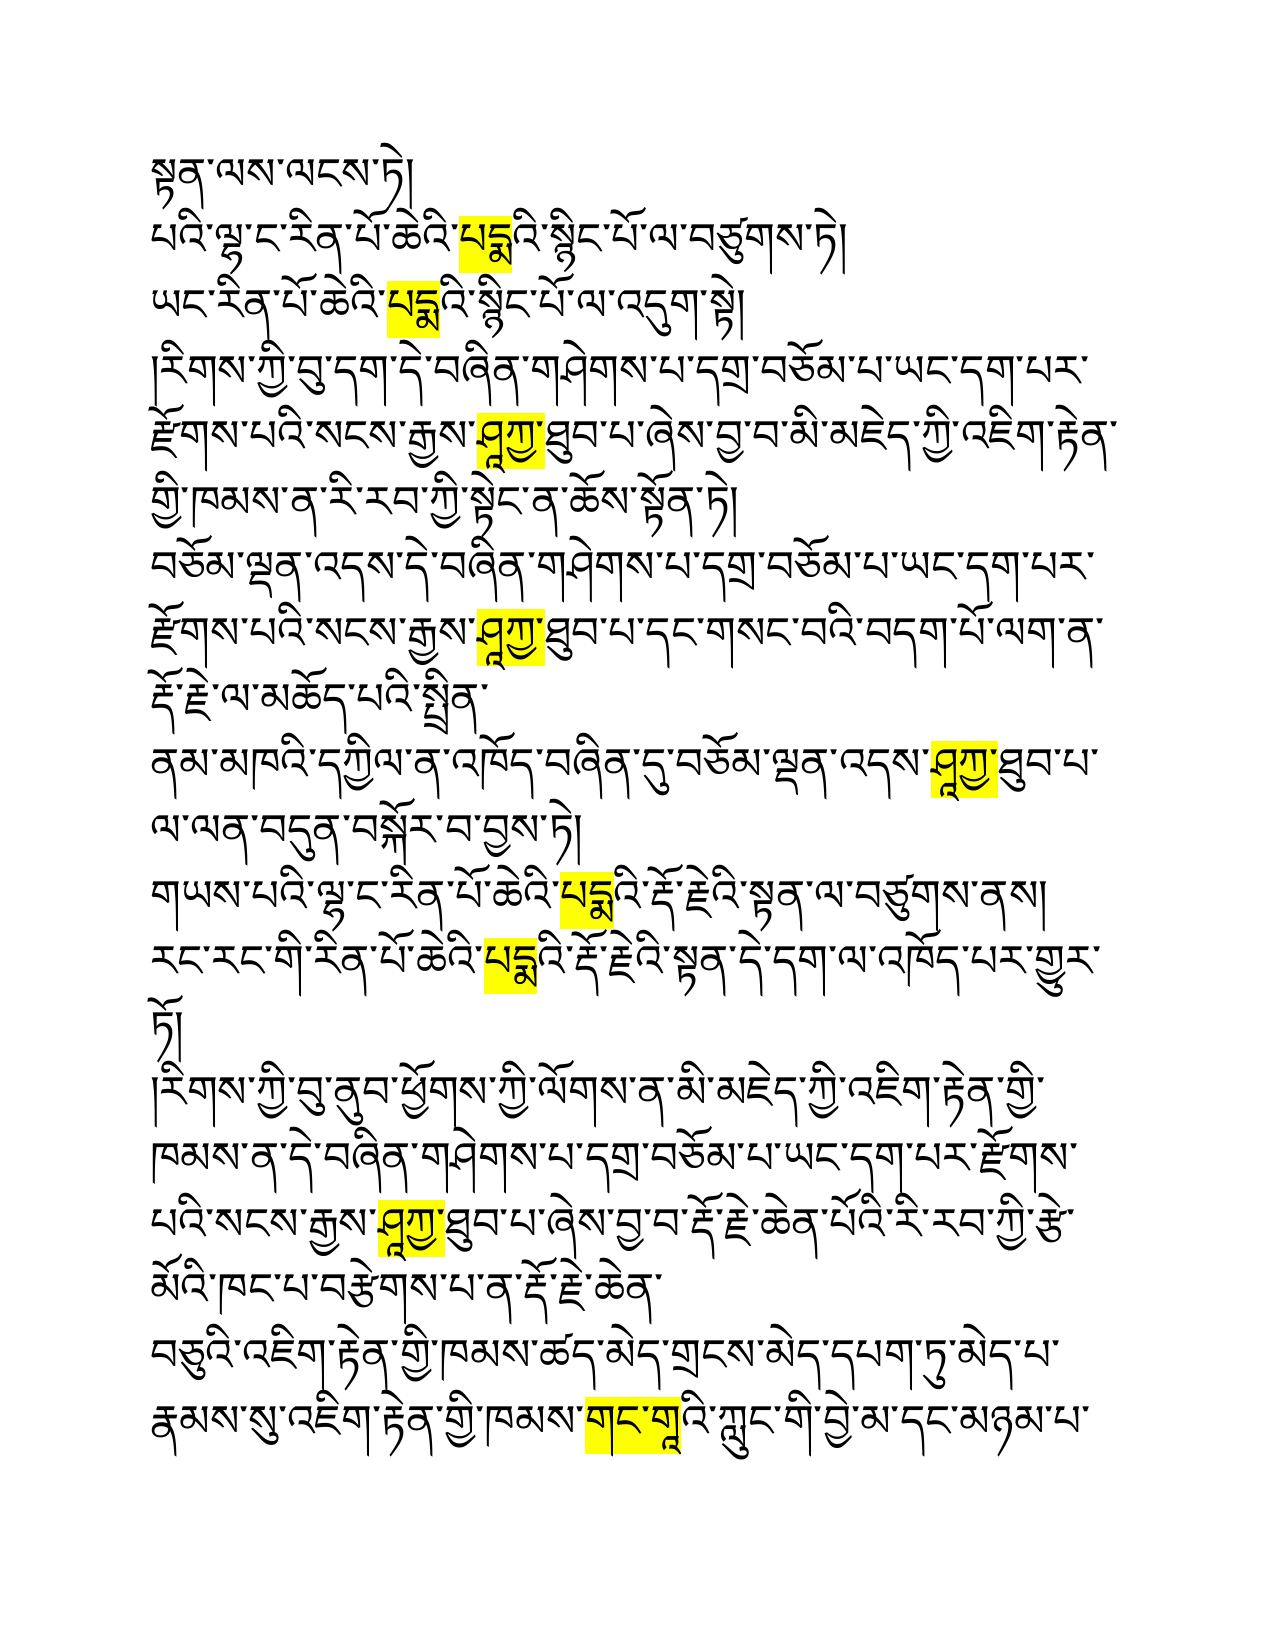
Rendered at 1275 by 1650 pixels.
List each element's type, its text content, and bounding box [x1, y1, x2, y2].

text རང་རང་གི་རིན་པོ་ཆེའི་པདྨའི་རྡོ་རྗེའི་སྟན་དེ་དག་ལ་འཁོད་པར་གྱུར་ཏོ། [150, 937, 1125, 1060]
text གཡས་པའི་ལྷ་ང་རིན་པོ་ཆེའི་པདྨའི་རྡོ་རྗེའི་སྟན་ལ་བཙུགས་ནས། [739, 872, 1125, 929]
text གཡས་པའི་ལྷ་ང་རིན་པོ་ཆེའི་པདྨའི་རྡོ་རྗེའི་སྟན་ལ་བཙུགས་ནས། [150, 872, 560, 929]
text ཡང་རིན་པོ་ཆེའི་པདྨའི་སྙིང་པོ་ལ་འདུག་སྟེ། [150, 281, 387, 338]
text པའི་ལྷ་ང་རིན་པོ་ཆེའི་པདྨའི་སྙིང་པོ་ལ་བཙུགས་ཏེ། [150, 216, 459, 273]
text བཅོམ་ལྡན་འདས་དེ་བཞིན་གཤེགས་པ་དགྲ་བཅོམ་པ་ཡང་དག་པར་རྫོགས་པའི་སངས་རྒྱས་ཤཱཀྱ་ཐུབ་པ་དང་གསང་བའི་བདག་པོ་ལག་ན་རྡོ་རྗེ་ལ་མཆོད་པའི་སྤྲིན་ [150, 544, 1125, 732]
text །རིགས་ཀྱི་བུ་ནུབ་ཕྱོགས་ཀྱི་ལོགས་ན་མི་མཇེད་ཀྱི་འཇིག་རྟེན་གྱི་ཁམས་ན་དེ་བཞིན་གཤེགས་པ་དགྲ་བཅོམ་པ་ཡང་དག་པར་རྫོགས་པའི་སངས་རྒྱས་ཤཱཀྱ་ཐུབ་པ་ཞེས་བྱ་བ་རྡོ་རྗེ་ཆེན་པོའི་རི་རབ་ཀྱི་རྩེ་མོའི་ཁང་པ་བརྩེགས་པ་ན་རྡོ་རྗེ་ཆེན་ [150, 1069, 1125, 1323]
text །རིགས་ཀྱི་བུ་དག་དེ་བཞིན་གཤེགས་པ་དགྲ་བཅོམ་པ་ཡང་དག་པར་རྫོགས་པའི་སངས་རྒྱས་ཤཱཀྱ་ཐུབ་པ་ཞེས་བྱ་བ་མི་མཇེད་ཀྱི་འཇིག་རྟེན་གྱི་ཁམས་ན་རི་རབ་ཀྱི་སྟེང་ན་ཆོས་སྟོན་ཏེ། [150, 347, 1125, 535]
text ཡང་རིན་པོ་ཆེའི་པདྨའི་སྙིང་པོ་ལ་འདུག་སྟེ། [529, 281, 1125, 338]
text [150, 1331, 1125, 1454]
text བཅོམ་ལྡན་འདས་ཀྱི་བཀའ་མ་ཉན་ནས་རིན་པོ་ཆེའི་པདྨའི་རྡོ་རྗེའི་སྟན་ལས་ལངས་ཏེ། [150, 150, 1125, 207]
text ནམ་མཁའི་དཀྱིལ་ན་འཁོད་བཞིན་དུ་བཅོམ་ལྡན་འདས་ཤཱཀྱ་ཐུབ་པ་ལ་ལན་བདུན་བསྐོར་བ་བྱས་ཏེ། [150, 741, 1125, 863]
text པའི་ལྷ་ང་རིན་པོ་ཆེའི་པདྨའི་སྙིང་པོ་ལ་བཙུགས་ཏེ། [577, 216, 1125, 273]
